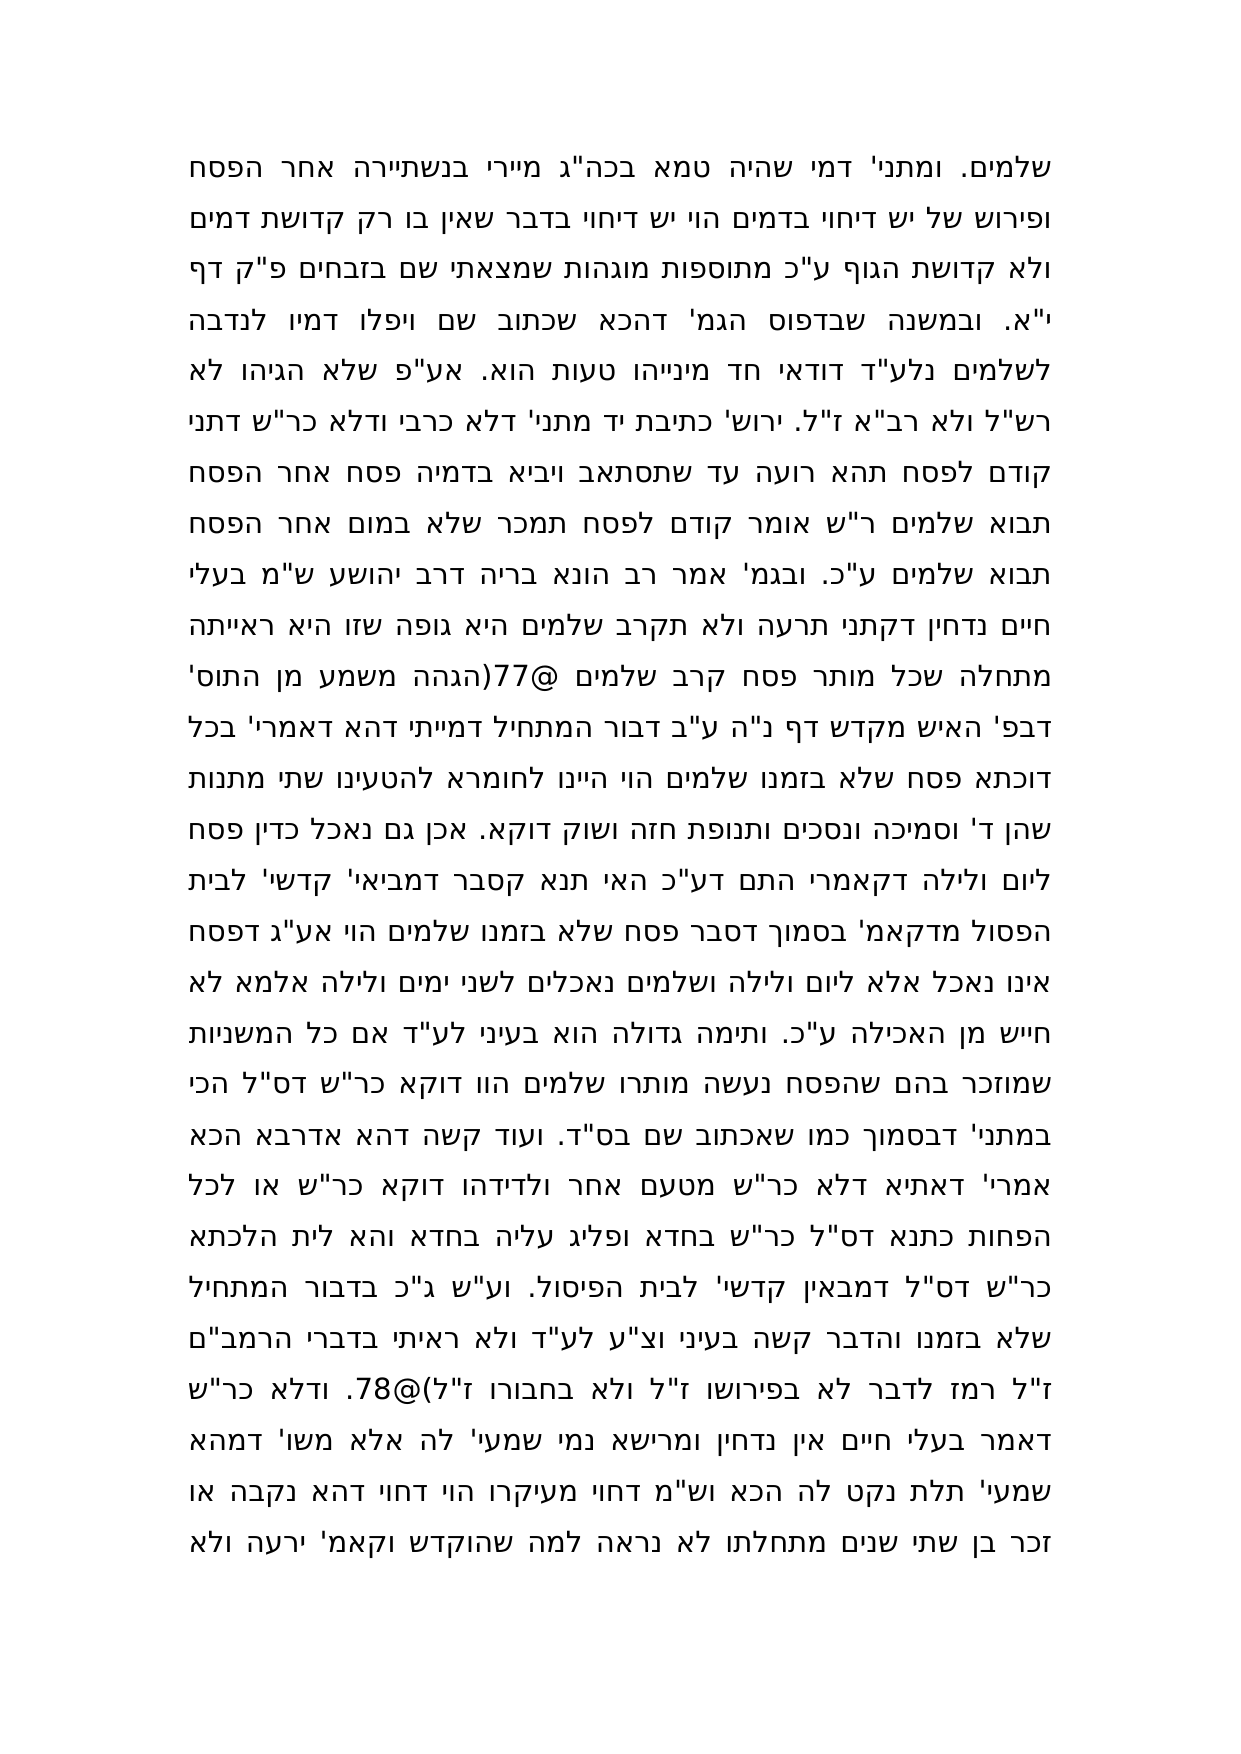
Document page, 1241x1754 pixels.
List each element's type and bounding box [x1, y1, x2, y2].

text [187, 150, 1053, 1559]
